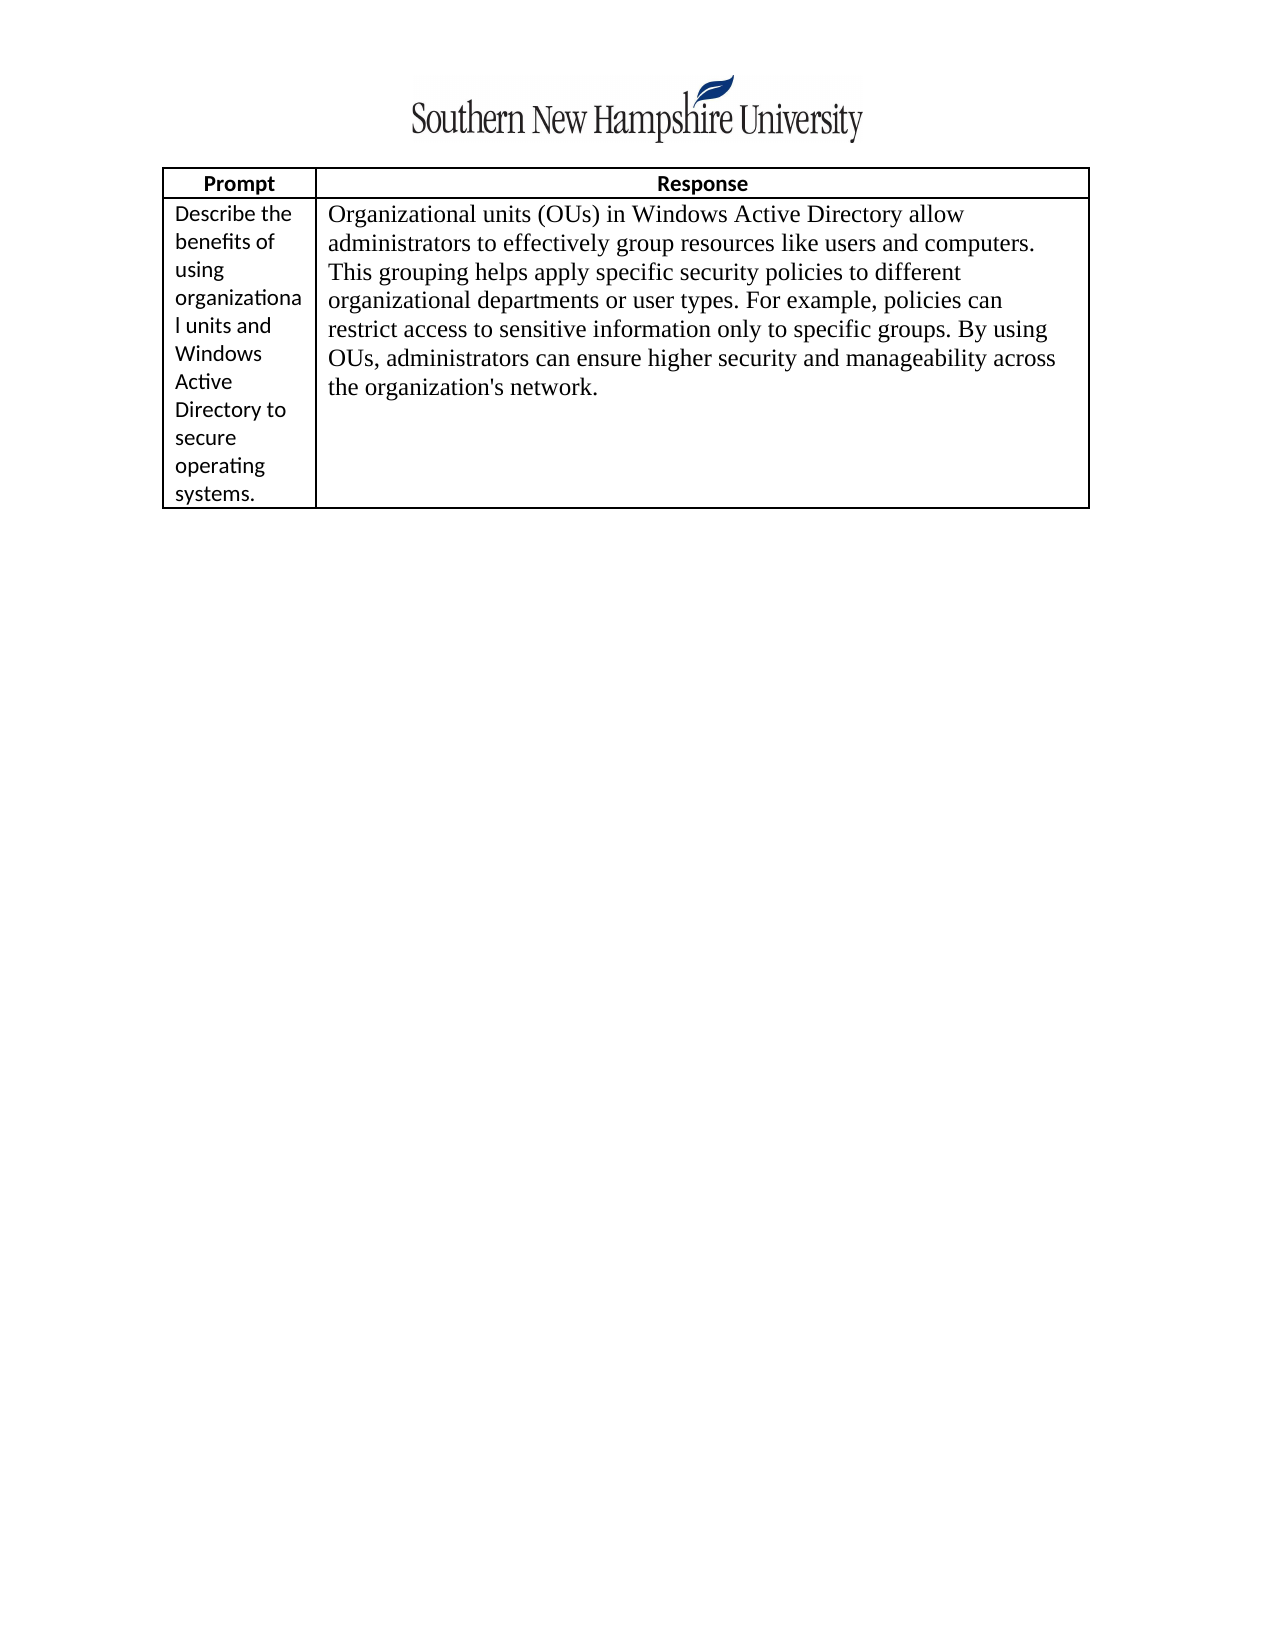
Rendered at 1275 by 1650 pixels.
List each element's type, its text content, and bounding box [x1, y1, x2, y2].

table_header Prompt [164, 169, 315, 197]
table_cell Organizational units (OUs) in Windows Active Directory allow administrators to effectively group resources like users and computers. This grouping helps apply specific security policies to different organizational departments or user types. For example, policies can restrict access to sensitive information only to specific groups. By using OUs, administrators can ensure higher security and manageability across the organization's network. [317, 199, 1088, 507]
table_header Response [317, 169, 1088, 197]
table_cell Describe the benefits of using organizational units and Windows Active Directory to secure operating systems. [164, 199, 315, 507]
picture [412, 75, 863, 143]
